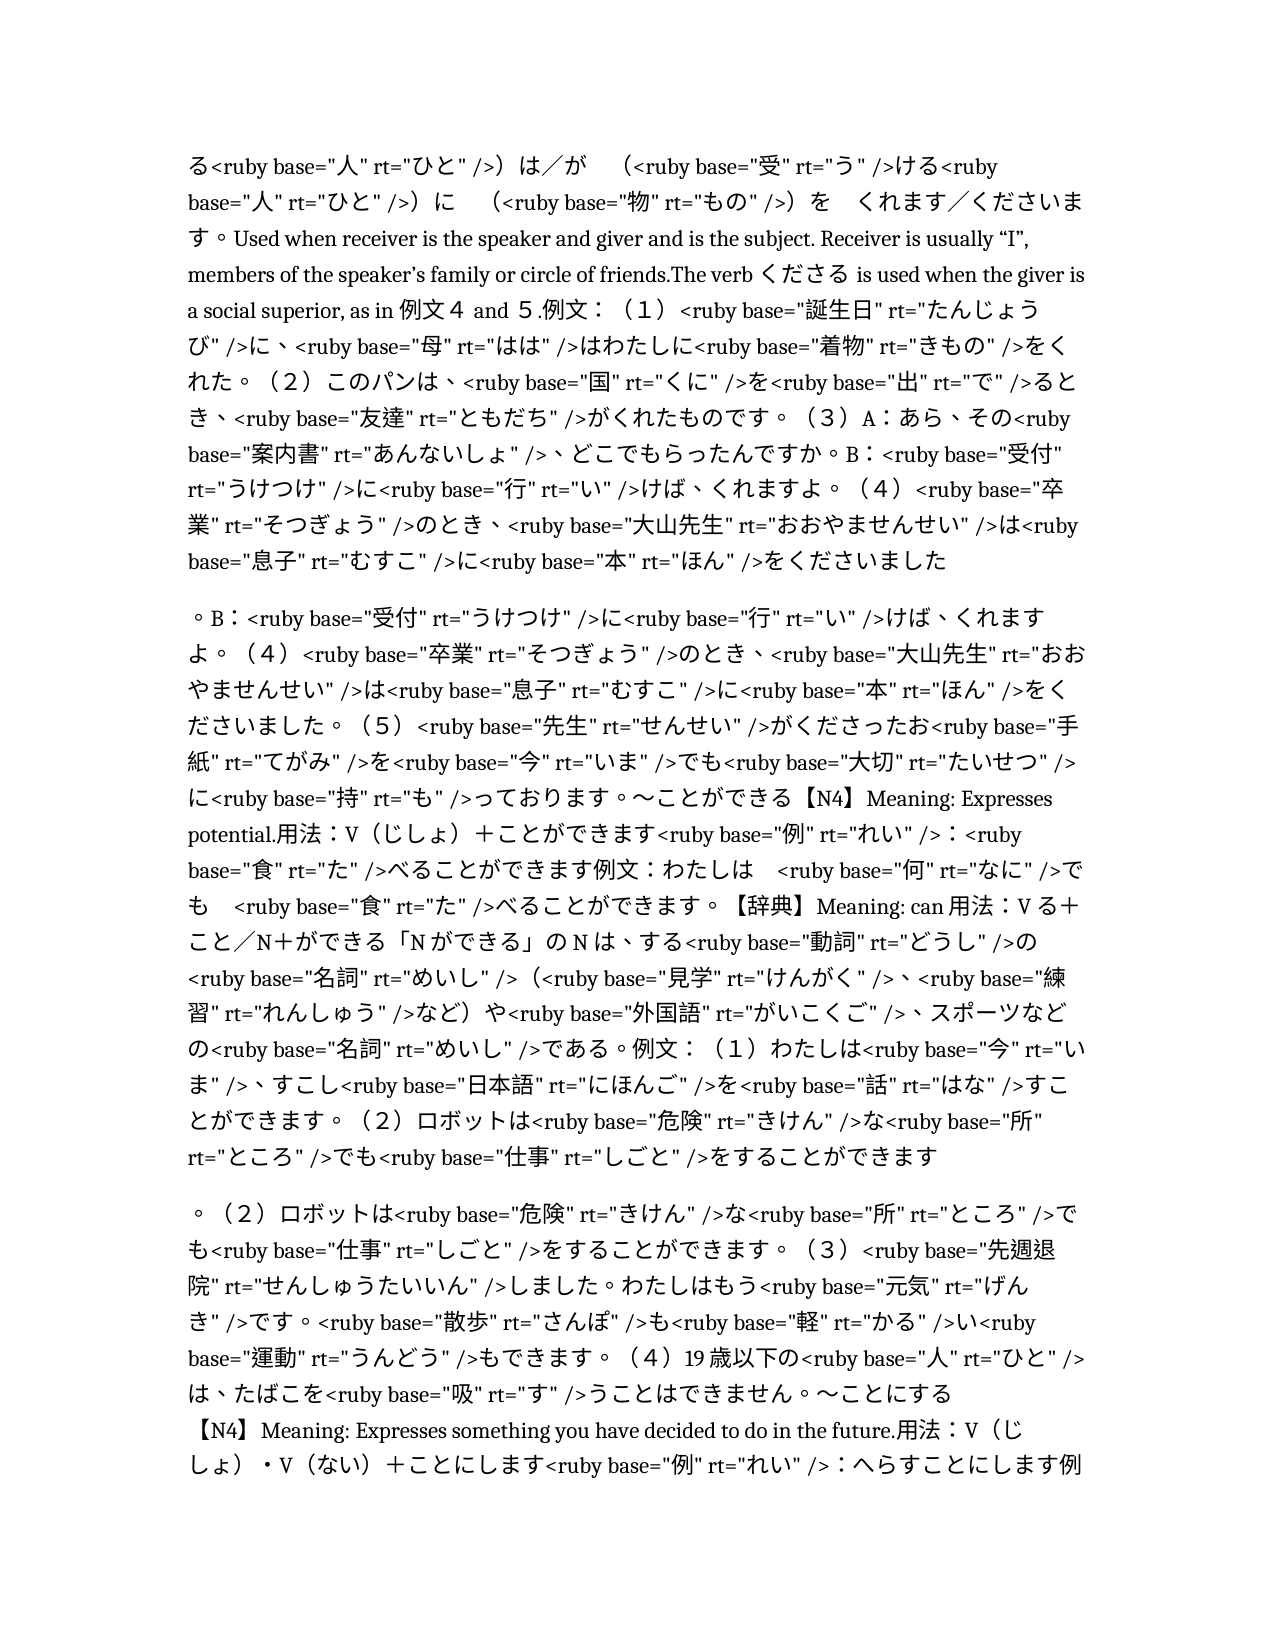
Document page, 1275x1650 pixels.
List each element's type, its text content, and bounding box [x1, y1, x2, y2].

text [187, 150, 1087, 577]
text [187, 1198, 1087, 1481]
text 。B：<ruby base="受付" rt="うけつけ" />に<ruby base="行" rt="い" />けば、くれますよ。（４）<ruby base="卒業" rt="そつぎょう" />のとき、<ruby base="大山先生" rt="おおやませんせい" />は<ruby base="息子" rt="むすこ" />に<ruby base="本" rt="ほん" />をくださいました。（５）<ruby base="先生" rt="せんせい" />がくださったお<ruby base="手紙" rt="てがみ" />を<ruby base="今" rt="いま" />でも<ruby base="大切" rt="たいせつ" />に<ruby base="持" rt="も" />っております。～ことができる【N4】Meaning: Expresses potential.用法：V（じしょ）＋ことができます<ruby base="例" rt="れい" />：<ruby base="食" rt="た" />べることができます例文：わたしは <ruby base="何" rt="なに" />でも <ruby base="食" rt="た" />べることができます。【辞典】Meaning: can用法：Vる＋こと／N＋ができる「Nができる」のNは、する<ruby base="動詞" rt="どうし" />の<ruby base="名詞" rt="めいし" />（<ruby base="見学" rt="けんがく" />、<ruby base="練習" rt="れんしゅう" />など）や<ruby base="外国語" rt="がいこくご" />、スポーツなどの<ruby base="名詞" rt="めいし" />である。例文：（１）わたしは<ruby base="今" rt="いま" />、すこし<ruby base="日本語" rt="にほんご" />を<ruby base="話" rt="はな" />すことができます。（２）ロボットは<ruby base="危険" rt="きけん" />な<ruby base="所" rt="ところ" />でも<ruby base="仕事" rt="しごと" />をすることができます [187, 602, 1087, 1172]
